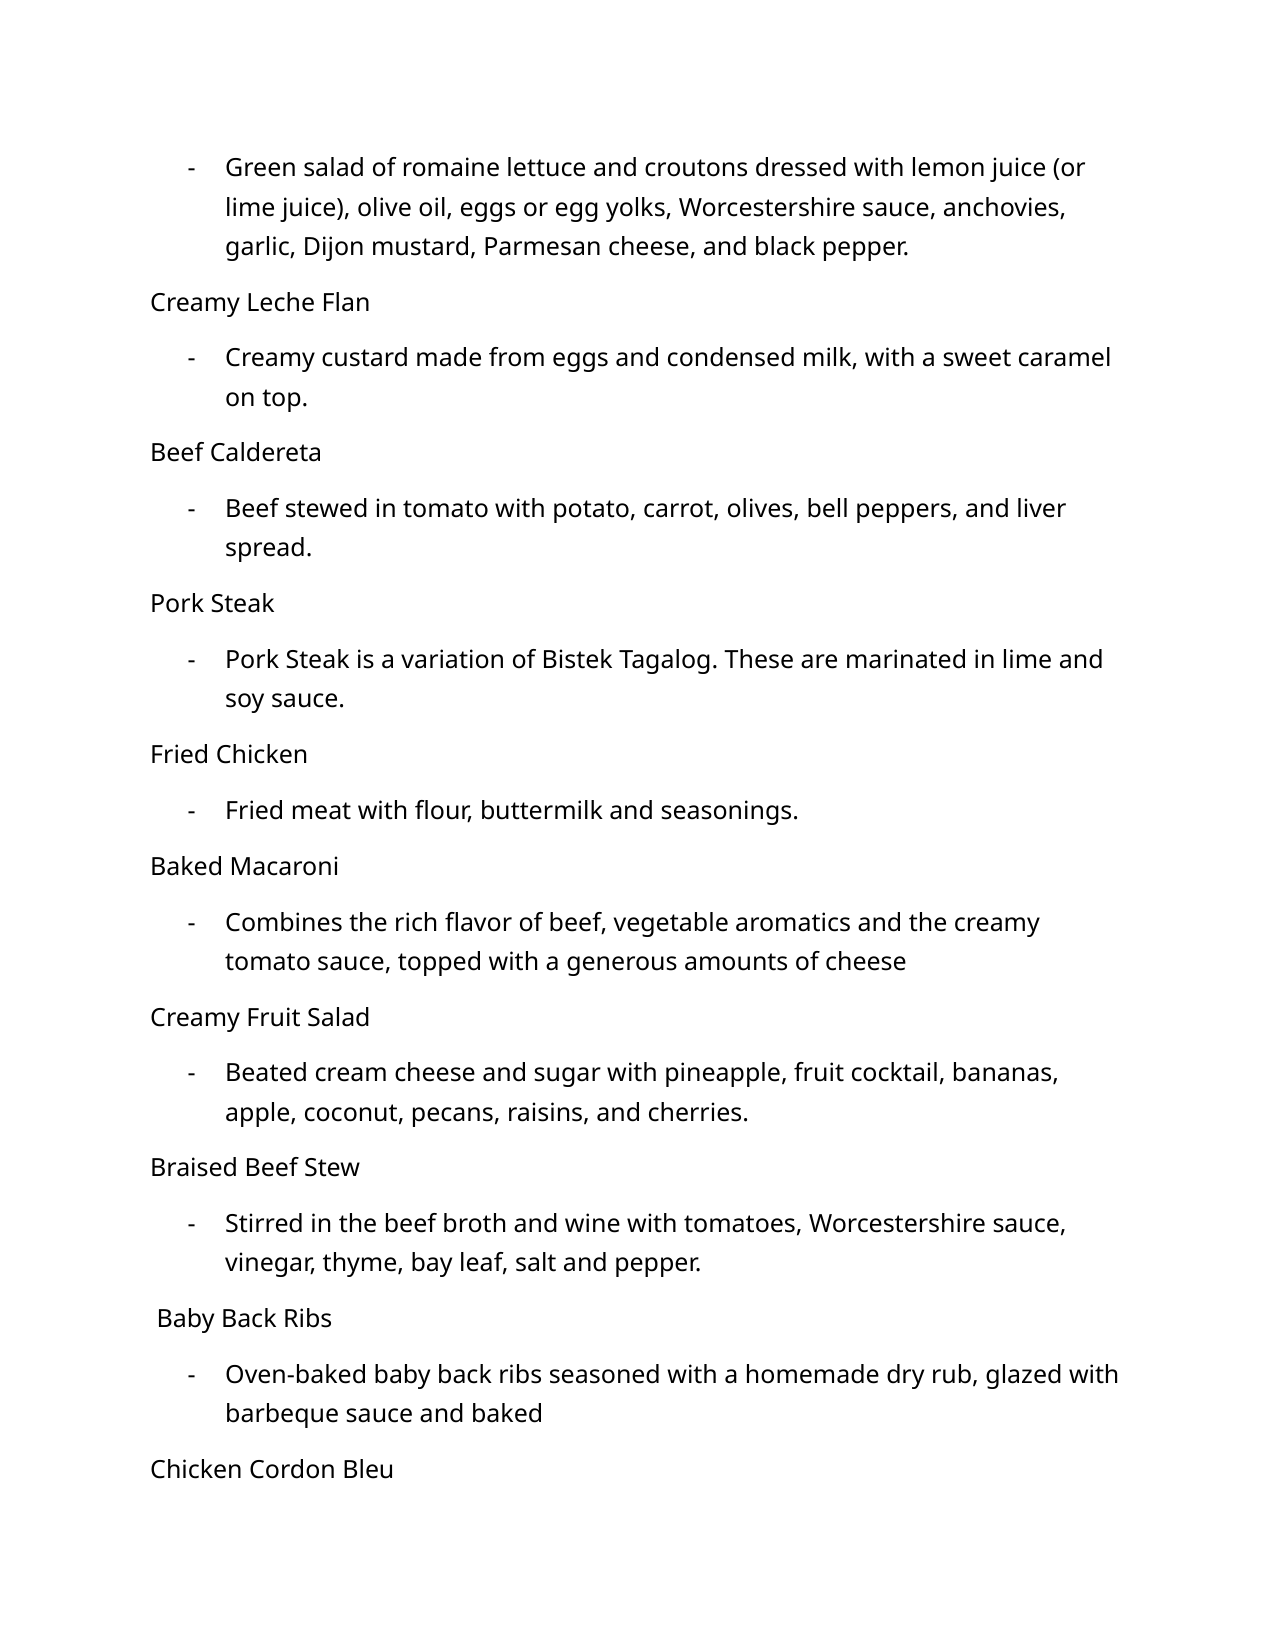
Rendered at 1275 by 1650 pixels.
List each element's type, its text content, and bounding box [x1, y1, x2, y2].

text Braised Beef Stew [150, 1150, 1125, 1184]
text Baby Back Ribs [150, 1301, 1125, 1335]
text Baked Macaroni [150, 848, 1125, 882]
text Fried Chicken [150, 737, 1125, 771]
list Creamy custard made from eggs and condensed milk, with a sweet caramel on top. [187, 340, 1125, 413]
list Fried meat with flour, buttermilk and seasonings. [187, 792, 1125, 827]
list Combines the rich flavor of beef, vegetable aromatics and the creamy tomato sauce, topped with a generous amounts of cheese [187, 904, 1125, 977]
list Stirred in the beef broth and wine with tomatoes, Worcestershire sauce, vinegar, thyme, bay leaf, salt and pepper. [187, 1206, 1125, 1279]
list Green salad of romaine lettuce and croutons dressed with lemon juice (or lime juice), olive oil, eggs or egg yolks, Worcestershire sauce, anchovies, garlic, Dijon mustard, Parmesan cheese, and black pepper. [187, 150, 1125, 262]
text Chicken Cordon Bleu [150, 1452, 1125, 1486]
text Creamy Fruit Salad [150, 999, 1125, 1033]
text Creamy Leche Flan [150, 284, 1125, 318]
list Beef stewed in tomato with potato, carrot, olives, bell peppers, and liver spread. [187, 491, 1125, 564]
list Pork Steak is a variation of Bistek Tagalog. These are marinated in lime and soy sauce. [187, 642, 1125, 715]
list Oven-baked baby back ribs seasoned with a homemade dry rub, glazed with barbeque sauce and baked [187, 1357, 1125, 1430]
text Beef Caldereta [150, 435, 1125, 469]
text Pork Steak [150, 586, 1125, 620]
list Beated cream cheese and sugar with pineapple, fruit cocktail, bananas, apple, coconut, pecans, raisins, and cherries. [187, 1055, 1125, 1128]
